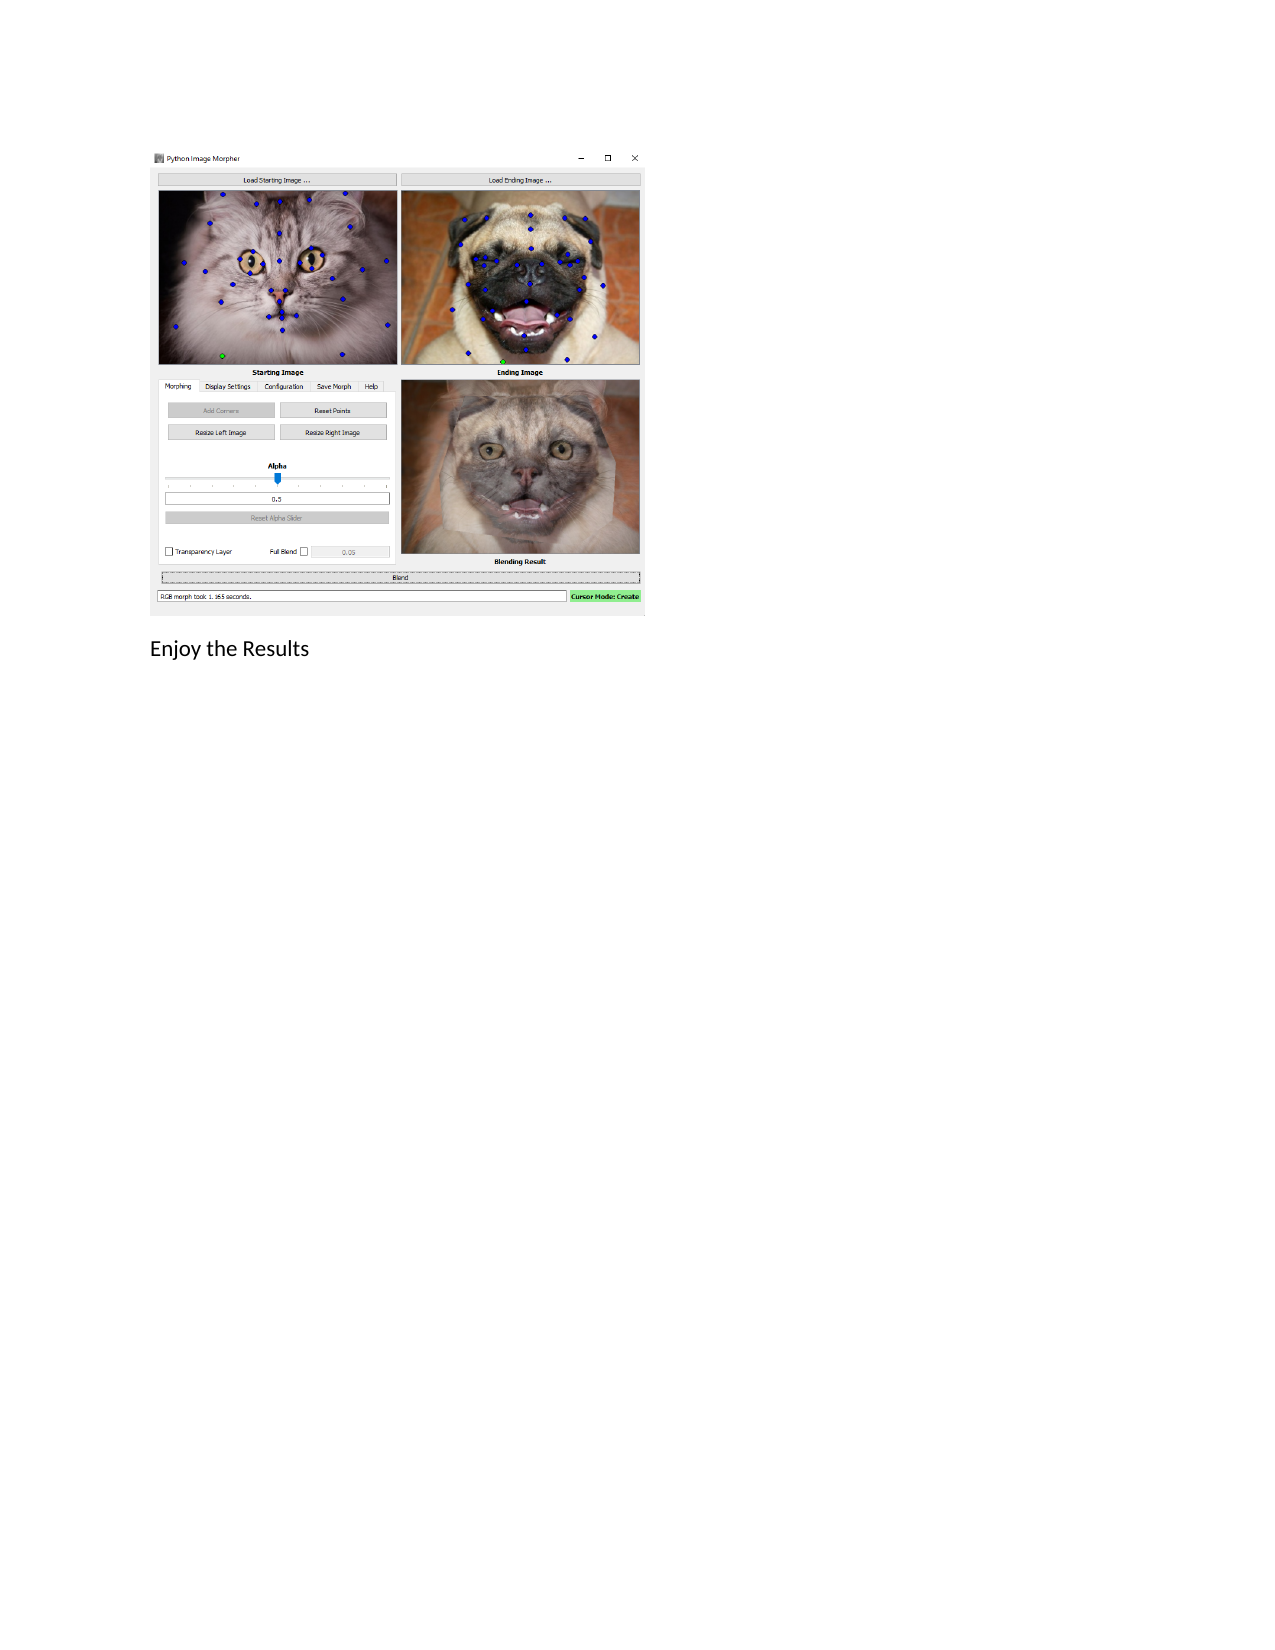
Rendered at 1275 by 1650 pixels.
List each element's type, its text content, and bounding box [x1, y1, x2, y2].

text Enjoy the Results [150, 634, 1125, 662]
picture [150, 150, 645, 616]
